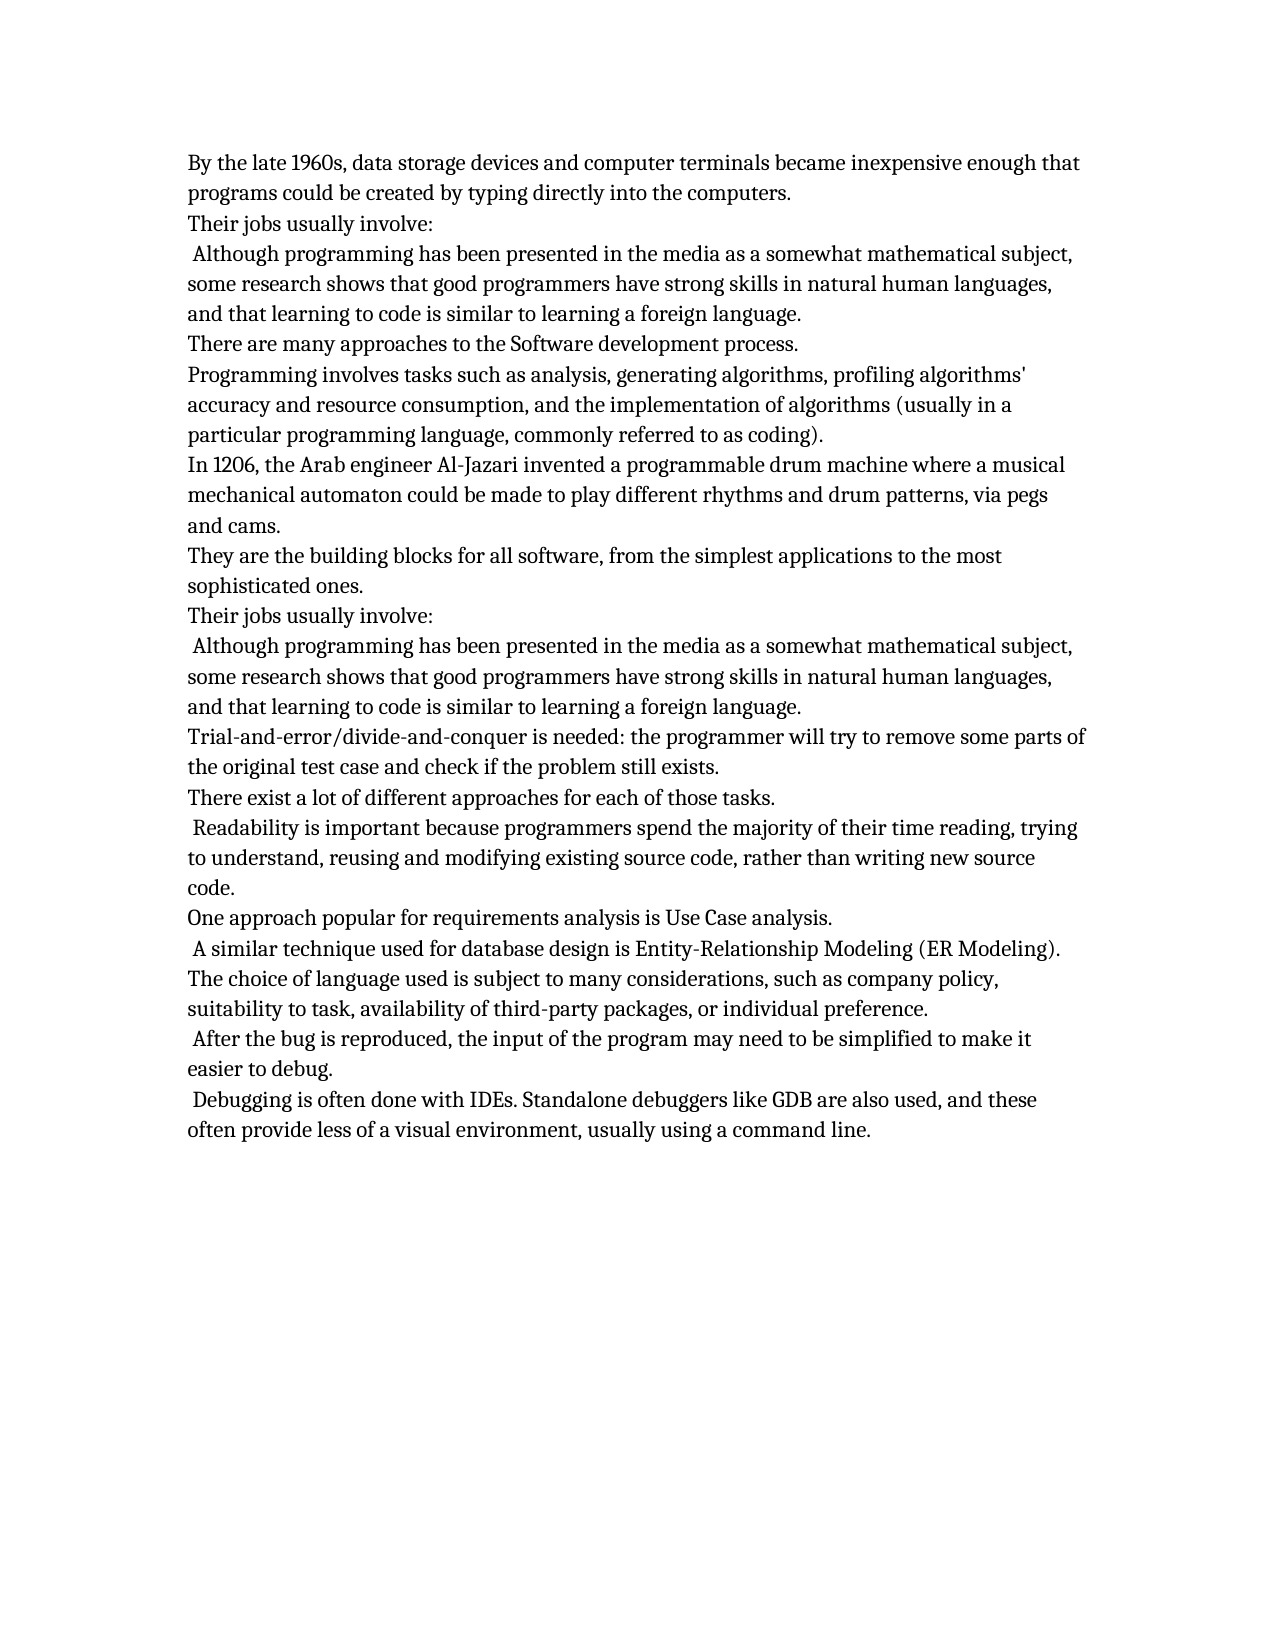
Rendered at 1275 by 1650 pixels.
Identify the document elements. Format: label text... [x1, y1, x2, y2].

text By the late 1960s, data storage devices and computer terminals became inexpensive enough that programs could be created by typing directly into the computers. Their jobs usually involve: Although programming has been presented in the media as a somewhat mathematical subject, some research shows that good programmers have strong skills in natural human languages, and that learning to code is similar to learning a foreign language. There are many approaches to the Software development process. Programming involves tasks such as analysis, generating algorithms, profiling algorithms' accuracy and resource consumption, and the implementation of algorithms (usually in a particular programming language, commonly referred to as coding). In 1206, the Arab engineer Al-Jazari invented a programmable drum machine where a musical mechanical automaton could be made to play different rhythms and drum patterns, via pegs and cams. They are the building blocks for all software, from the simplest applications to the most sophisticated ones. Their jobs usually involve: Although programming has been presented in the media as a somewhat mathematical subject, some research shows that good programmers have strong skills in natural human languages, and that learning to code is similar to learning a foreign language. Trial-and-error/divide-and-conquer is needed: the programmer will try to remove some parts of the original test case and check if the problem still exists. There exist a lot of different approaches for each of those tasks. Readability is important because programmers spend the majority of their time reading, trying to understand, reusing and modifying existing source code, rather than writing new source code. One approach popular for requirements analysis is Use Case analysis. A similar technique used for database design is Entity-Relationship Modeling (ER Modeling). The choice of language used is subject to many considerations, such as company policy, suitability to task, availability of third-party packages, or individual preference. After the bug is reproduced, the input of the program may need to be simplified to make it easier to debug. Debugging is often done with IDEs. Standalone debuggers like GDB are also used, and these often provide less of a visual environment, usually using a command line. [187, 150, 1087, 1143]
